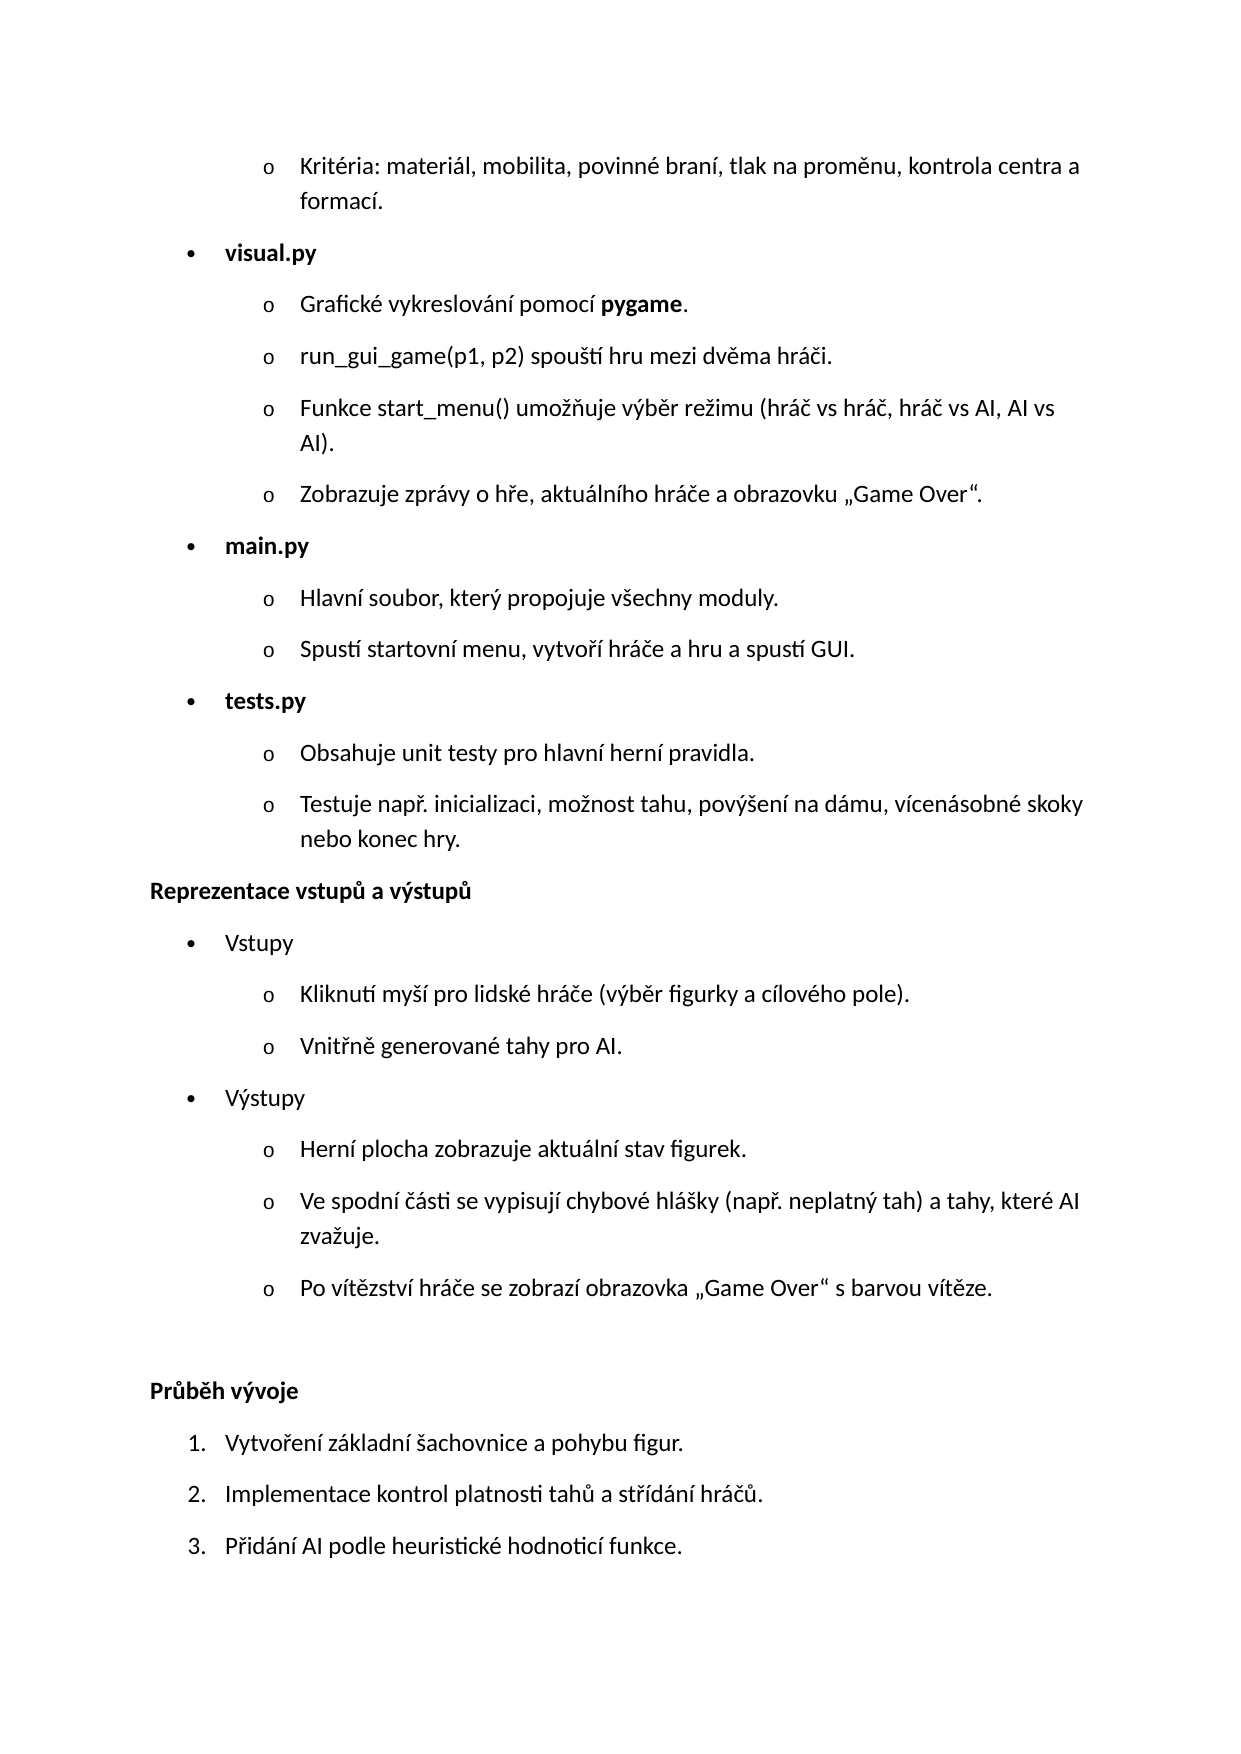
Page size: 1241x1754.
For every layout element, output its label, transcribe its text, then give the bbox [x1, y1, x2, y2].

text Reprezentace vstupů a výstupů [150, 875, 1090, 906]
list Přidání AI podle heuristické hodnoticí funkce. [187, 1530, 1090, 1561]
list Zobrazuje zprávy o hře, aktuálního hráče a obrazovku „Game Over“. [262, 478, 1090, 509]
list main.py [187, 530, 1090, 561]
list visual.py [187, 237, 1090, 267]
list Výstupy [187, 1082, 1090, 1112]
list Grafické vykreslování pomocí pygame. [262, 288, 1090, 319]
list Funkce start_menu() umožňuje výběr režimu (hráč vs hráč, hráč vs AI, AI vs AI). [262, 392, 1090, 457]
list Ve spodní části se vypisují chybové hlášky (např. neplatný tah) a tahy, které AI zvažuje. [262, 1185, 1090, 1251]
list Implementace kontrol platnosti tahů a střídání hráčů. [187, 1478, 1090, 1509]
list Vstupy [187, 927, 1090, 957]
list Hlavní soubor, který propojuje všechny moduly. [262, 582, 1090, 612]
text Průběh vývoje [150, 1375, 1090, 1406]
list Kliknutí myší pro lidské hráče (výběr figurky a cílového pole). [262, 978, 1090, 1009]
list Obsahuje unit testy pro hlavní herní pravidla. [262, 737, 1090, 767]
list run_gui_game(p1, p2) spouští hru mezi dvěma hráči. [262, 340, 1090, 371]
list Kritéria: materiál, mobilita, povinné braní, tlak na proměnu, kontrola centra a formací. [262, 150, 1090, 216]
list tests.py [187, 685, 1090, 716]
list Herní plocha zobrazuje aktuální stav figurek. [262, 1133, 1090, 1164]
list Spustí startovní menu, vytvoří hráče a hru a spustí GUI. [262, 633, 1090, 664]
list Po vítězství hráče se zobrazí obrazovka „Game Over“ s barvou vítěze. [262, 1272, 1090, 1302]
list Vnitřně generované tahy pro AI. [262, 1030, 1090, 1061]
list Testuje např. inicializaci, možnost tahu, povýšení na dámu, vícenásobné skoky nebo konec hry. [262, 788, 1090, 854]
list Vytvoření základní šachovnice a pohybu figur. [187, 1427, 1090, 1457]
